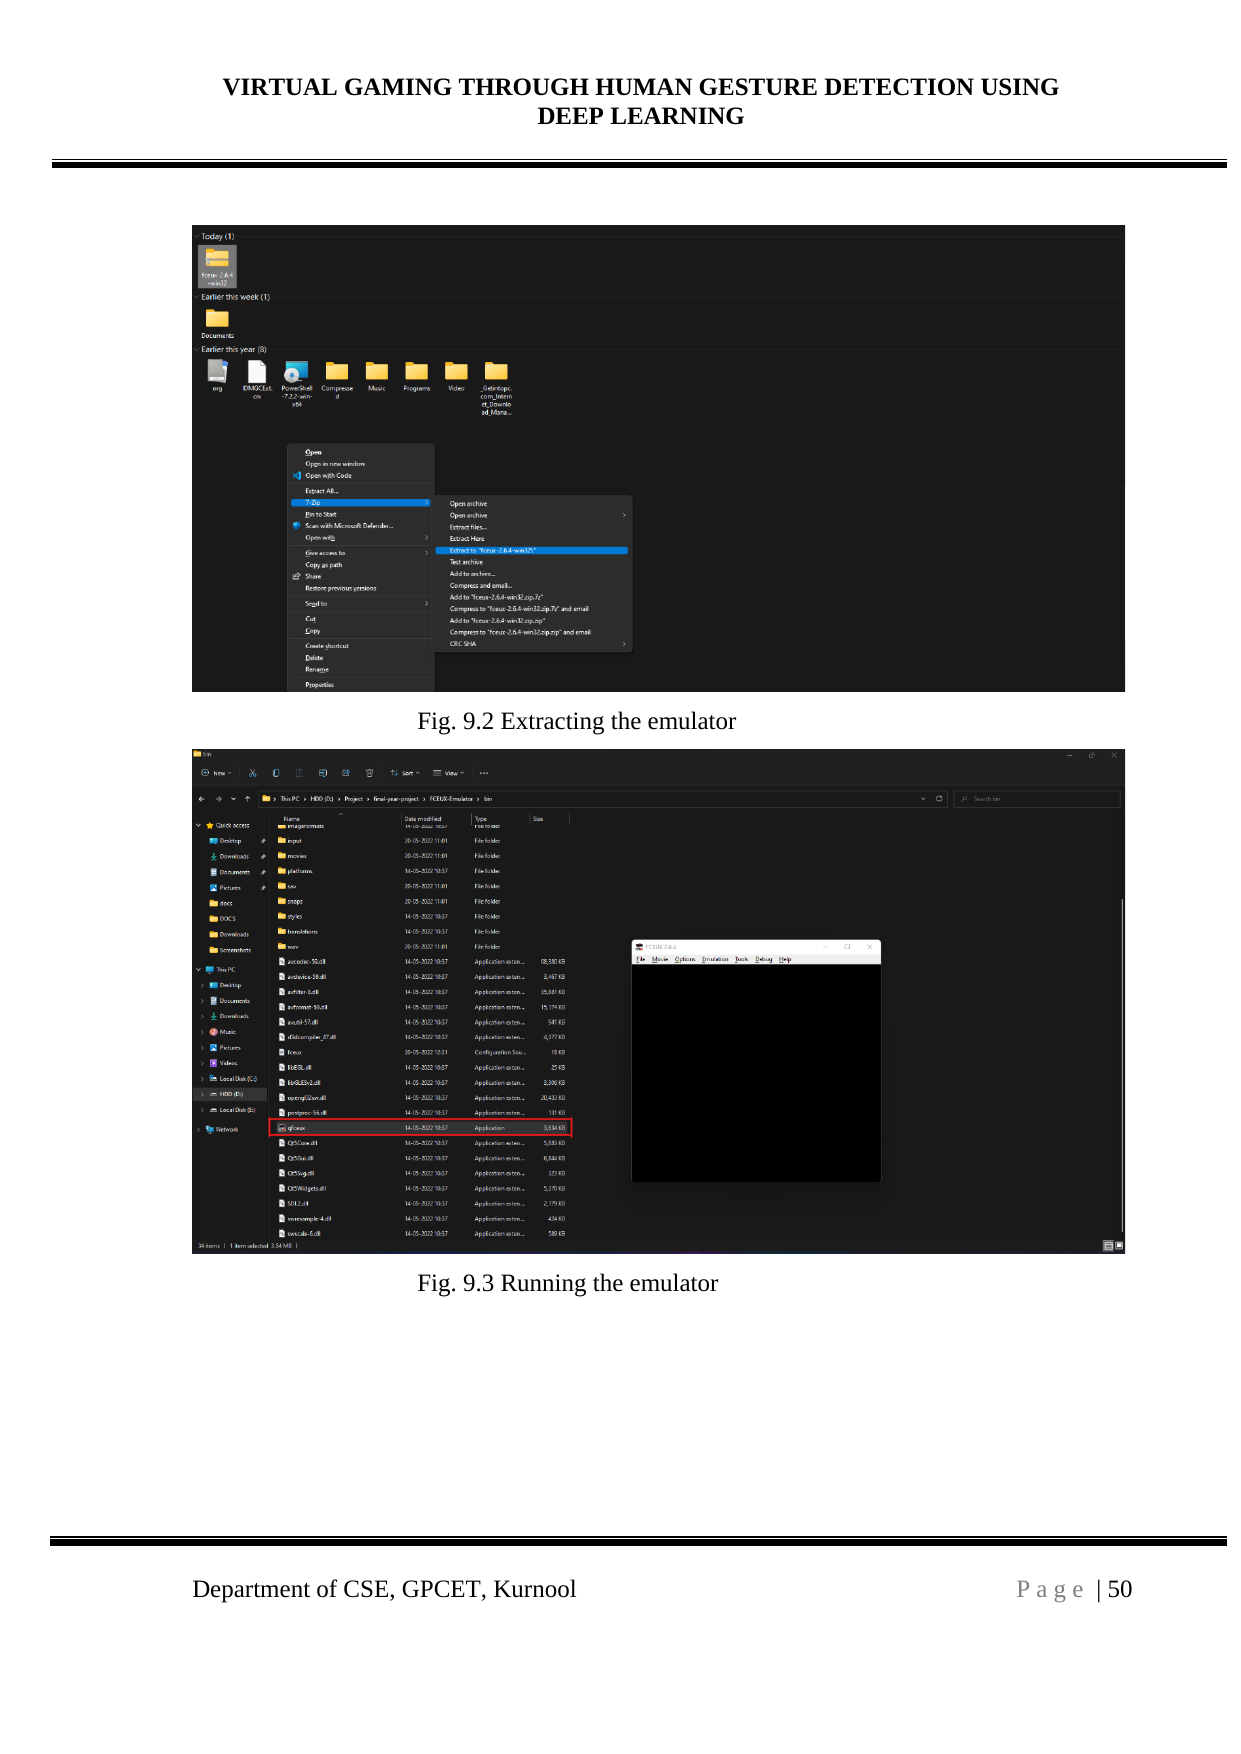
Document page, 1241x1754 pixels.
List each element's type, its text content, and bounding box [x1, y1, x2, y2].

picture [192, 225, 1125, 692]
text Fig. 9.3 Running the emulator [342, 1268, 1090, 1297]
text Fig. 9.2 Extracting the emulator [417, 706, 1090, 735]
picture [192, 749, 1125, 1254]
